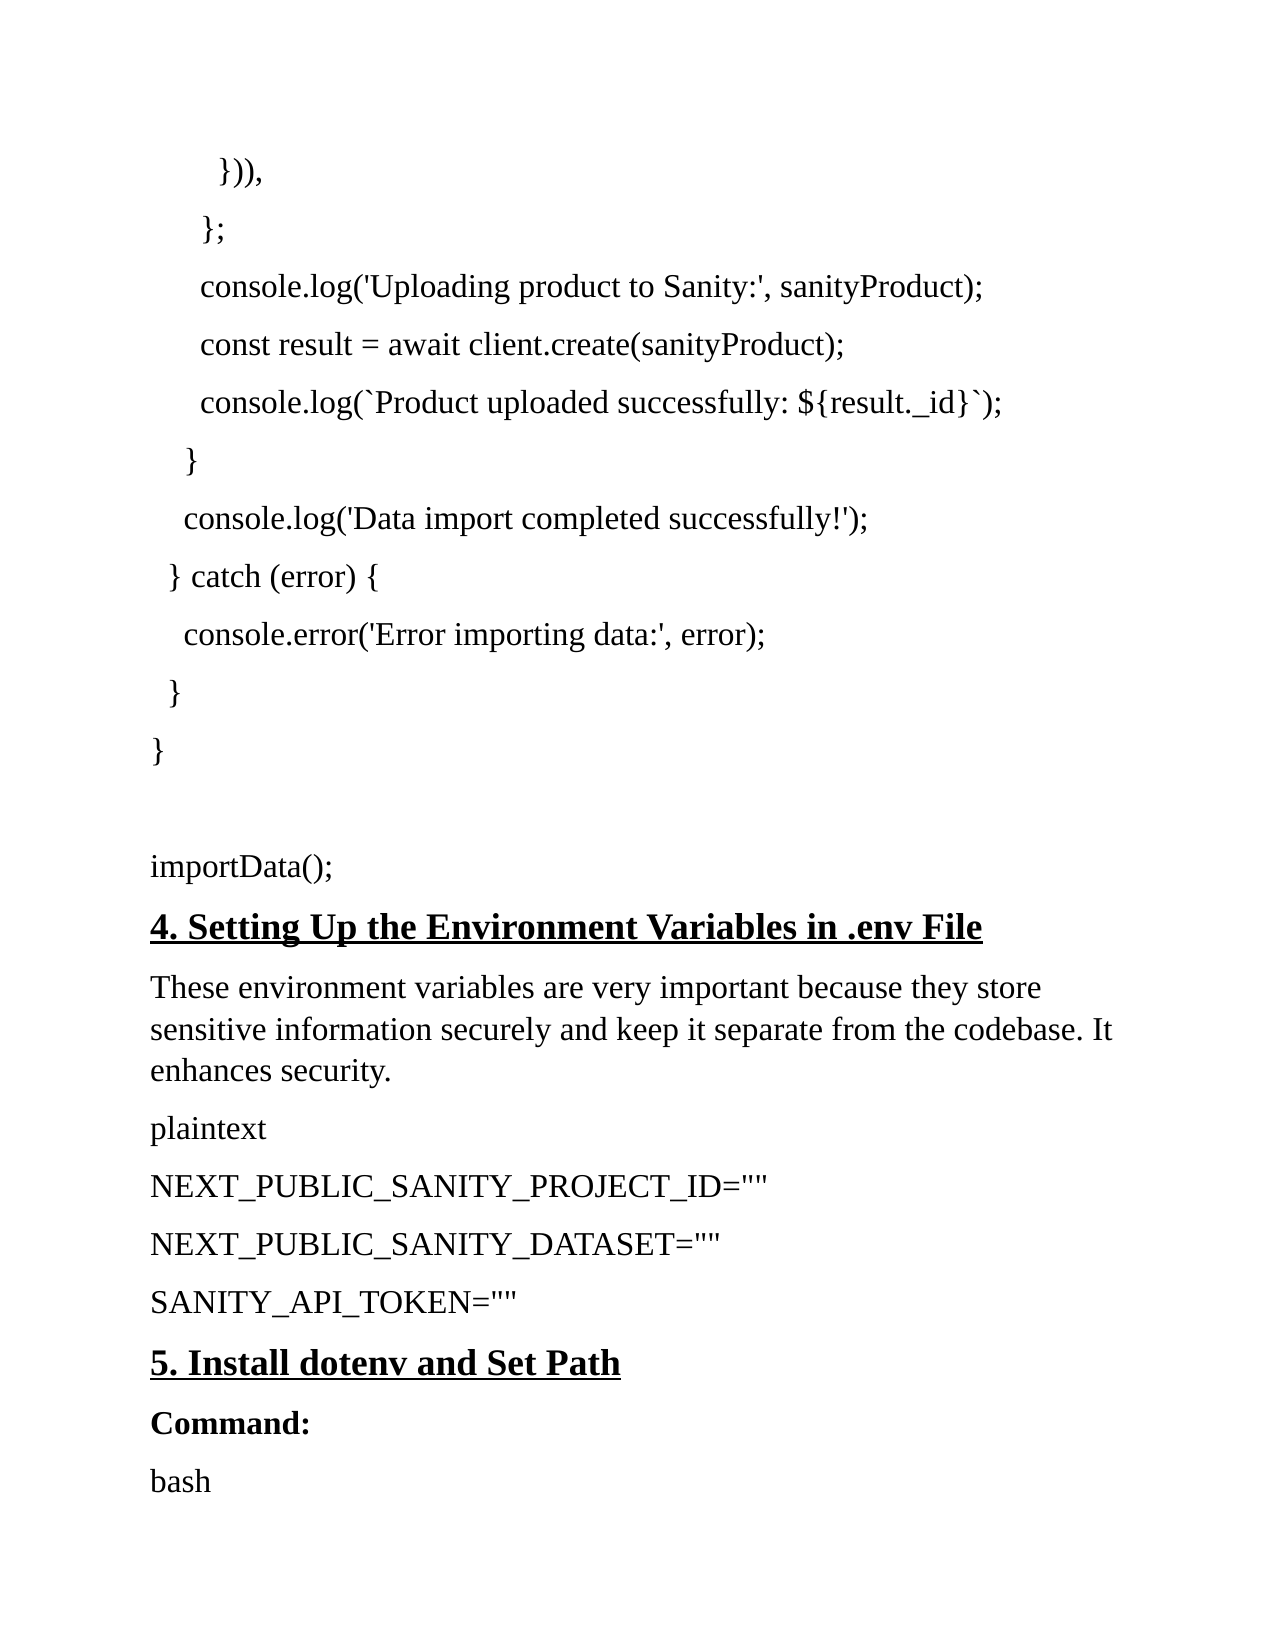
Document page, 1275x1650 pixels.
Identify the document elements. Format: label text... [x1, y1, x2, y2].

text } [150, 440, 1125, 478]
text console.log(`Product uploaded successfully: ${result._id}`); [150, 382, 1125, 420]
text } catch (error) { [150, 556, 1125, 594]
text }; [150, 208, 1125, 246]
text 5. Install dotenv and Set Path [150, 1340, 1125, 1383]
text NEXT_PUBLIC_SANITY_PROJECT_ID="" [150, 1166, 1125, 1204]
text } [150, 672, 1125, 711]
text } [150, 730, 1125, 768]
text console.log('Data import completed successfully!'); [150, 498, 1125, 536]
text plaintext [150, 1108, 1125, 1147]
text These environment variables are very important because they store sensitive information securely and keep it separate from the codebase. It enhances security. [150, 967, 1125, 1088]
text NEXT_PUBLIC_SANITY_DATASET="" [150, 1224, 1125, 1263]
text importData(); [150, 846, 1125, 884]
text 4. Setting Up the Environment Variables in .env File [150, 904, 1125, 947]
text console.error('Error importing data:', error); [150, 614, 1125, 652]
text const result = await client.create(sanityProduct); [150, 324, 1125, 362]
text })), [150, 150, 1125, 188]
text console.log('Uploading product to Sanity:', sanityProduct); [150, 266, 1125, 304]
text bash [150, 1462, 1125, 1500]
text SANITY_API_TOKEN="" [150, 1282, 1125, 1321]
text Command: [150, 1403, 1125, 1442]
